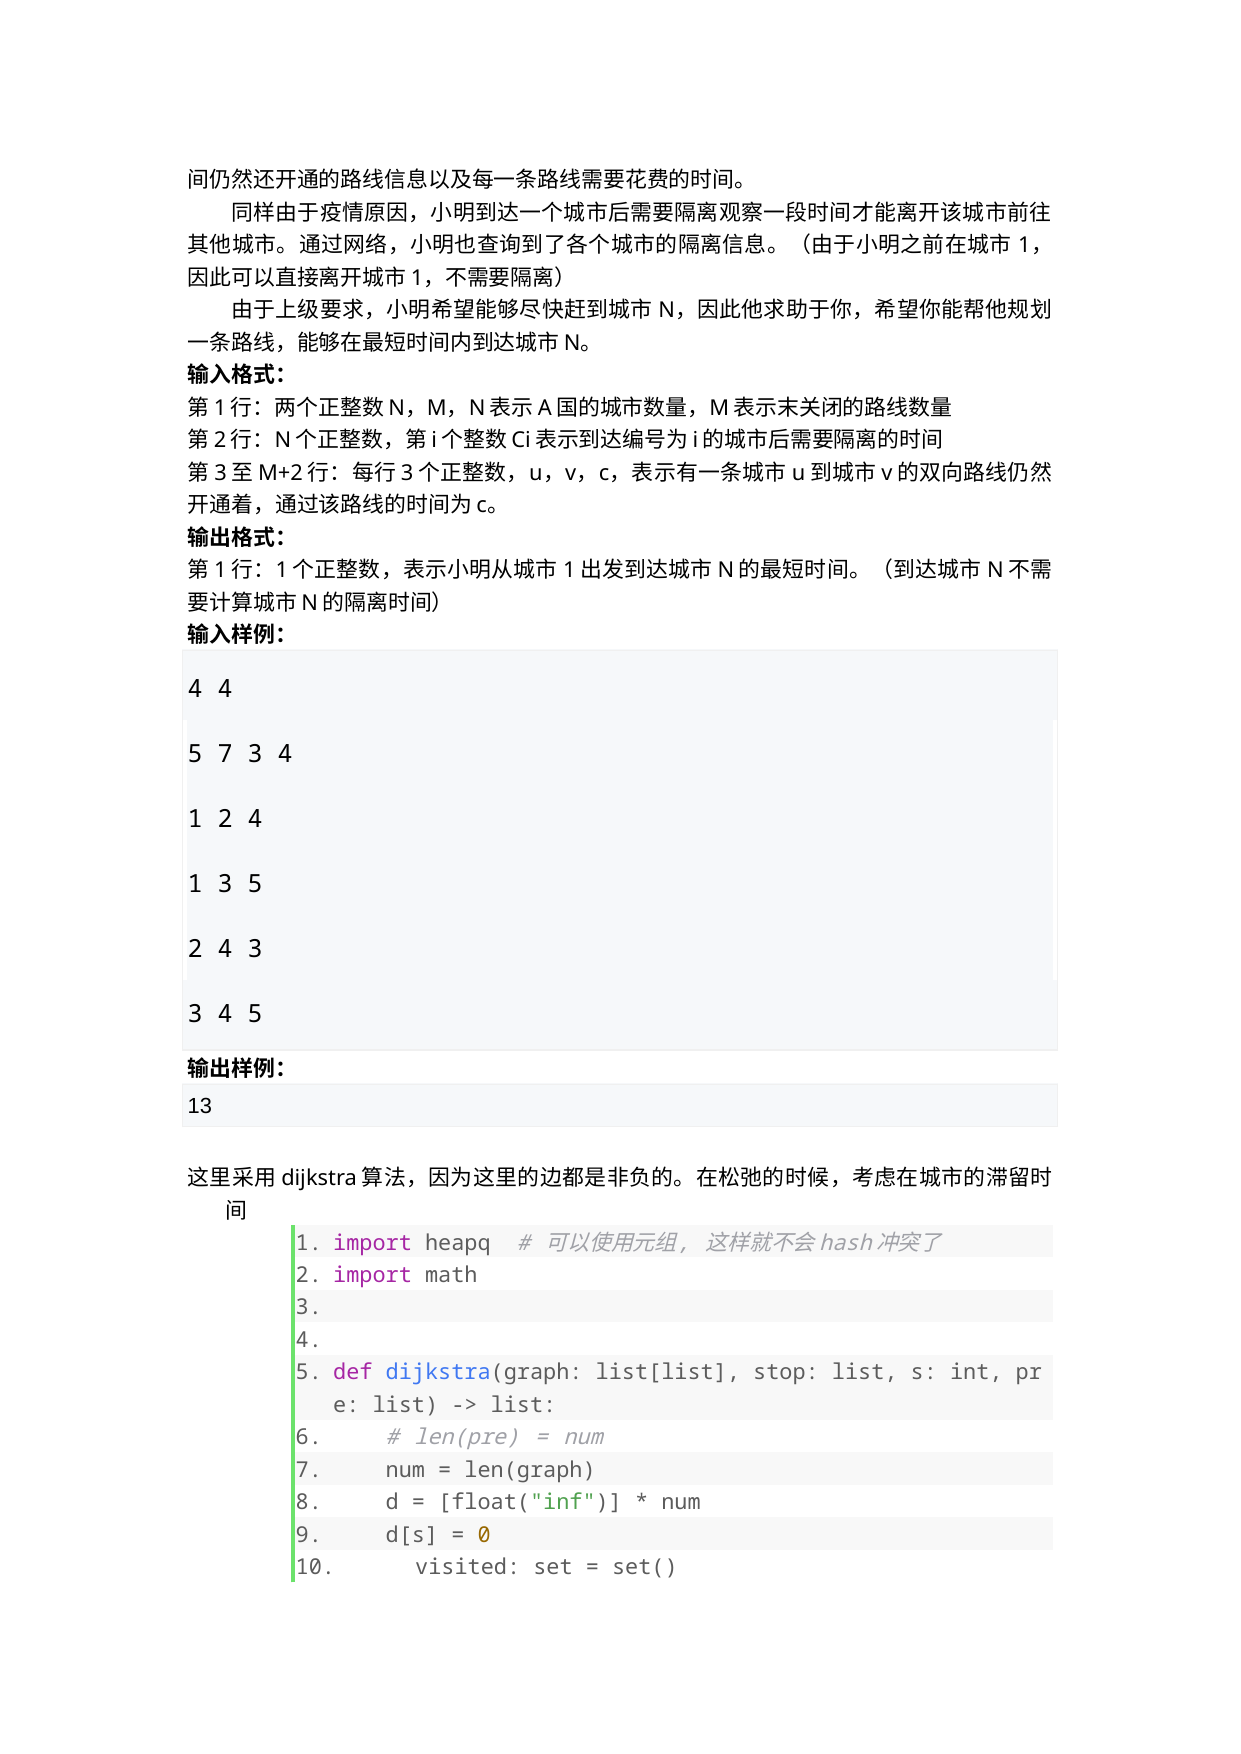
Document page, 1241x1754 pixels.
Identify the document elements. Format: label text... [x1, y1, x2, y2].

text 输入格式： [187, 357, 1053, 389]
text 由于上级要求，小明希望能够尽快赶到城市N，因此他求助于你，希望你能帮他规划一条路线，能够在最短时间内到达城市N。 [187, 292, 1053, 357]
text 1 2 4 [187, 785, 1053, 850]
text 1 3 5 [187, 850, 1053, 915]
text 3 4 5 [183, 974, 1057, 1049]
text 第1行：两个正整数N，M，N表示A国的城市数量，M表示末关闭的路线数量 [187, 389, 1053, 422]
text 输出格式： [187, 519, 1053, 552]
text 13 [183, 1085, 1057, 1126]
text 第2行：N个正整数，第i个整数Ci表示到达编号为i的城市后需要隔离的时间 [187, 422, 1053, 454]
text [187, 162, 1053, 194]
text 第3至M+2行：每行3个正整数，u，v，c，表示有一条城市u到城市v的双向路线仍然开通着，通过该路线的时间为c。 [187, 454, 1053, 519]
list import math [295, 1257, 1053, 1290]
text 4 4 [183, 651, 1057, 720]
text 同样由于疫情原因，小明到达一个城市后需要隔离观察一段时间才能离开该城市前往其他城市。通过网络，小明也查询到了各个城市的隔离信息。（由于小明之前在城市1，因此可以直接离开城市1，不需要隔离） [187, 194, 1053, 292]
text 2 4 3 [187, 915, 1053, 974]
list def dijkstra(graph: list[list], stop: list, s: int, pre: list) -> list: [295, 1355, 1053, 1420]
list import heapq # 可以使用元组, 这样就不会hash冲突了 [295, 1225, 1053, 1257]
list num = len(graph) [295, 1452, 1053, 1485]
list d = [float("inf")] * num [295, 1485, 1053, 1517]
list # len(pre) = num [295, 1420, 1053, 1452]
text 输出样例： [187, 1051, 1053, 1083]
text 这里采用dijkstra算法，因为这里的边都是非负的。在松弛的时候，考虑在城市的滞留时间 [187, 1160, 1053, 1225]
list visited: set = set() [295, 1550, 1053, 1582]
list d[s] = 0 [295, 1517, 1053, 1550]
text 输入样例： [187, 617, 1053, 649]
text 第1行：1个正整数，表示小明从城市1出发到达城市N的最短时间。（到达城市N不需要计算城市N的隔离时间） [187, 552, 1053, 617]
text 5 7 3 4 [187, 720, 1053, 785]
